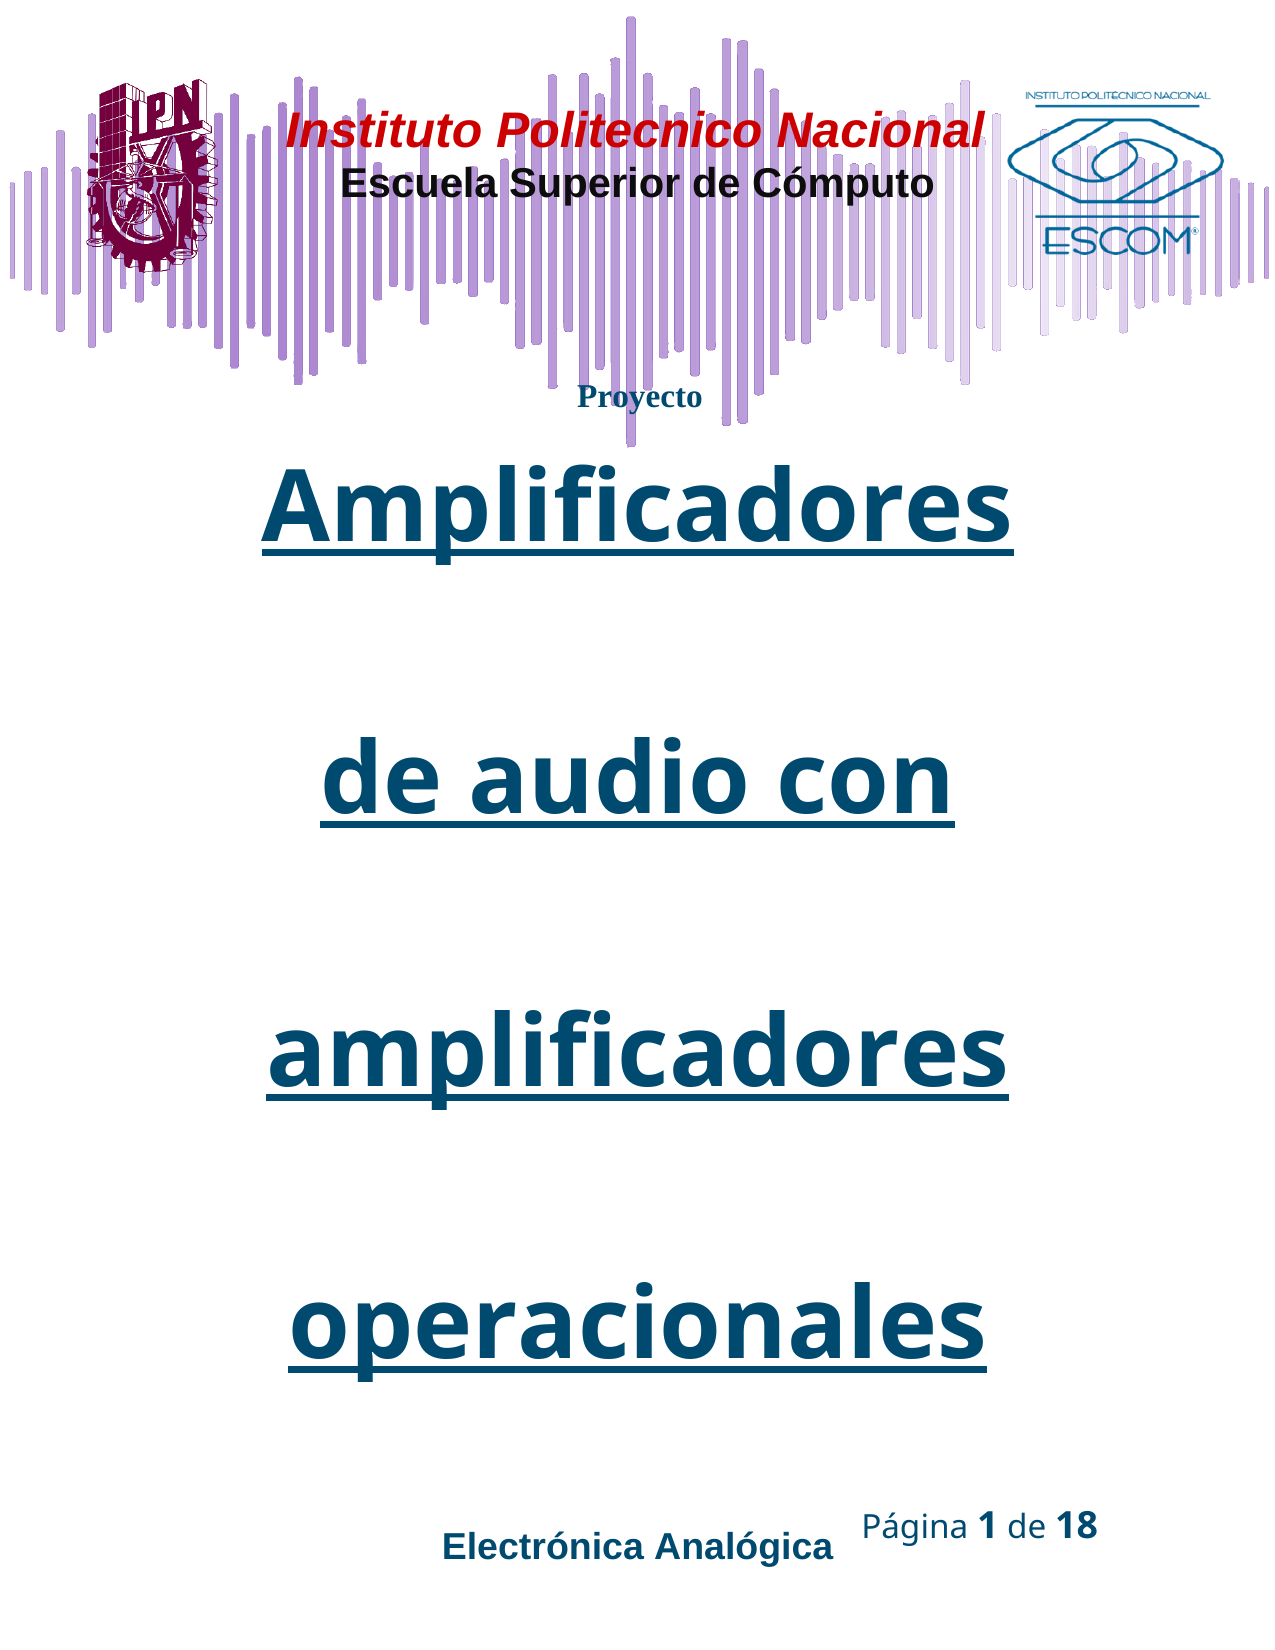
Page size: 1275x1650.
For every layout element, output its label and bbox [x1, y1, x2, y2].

picture [47, 65, 260, 293]
picture [1000, 85, 1230, 260]
